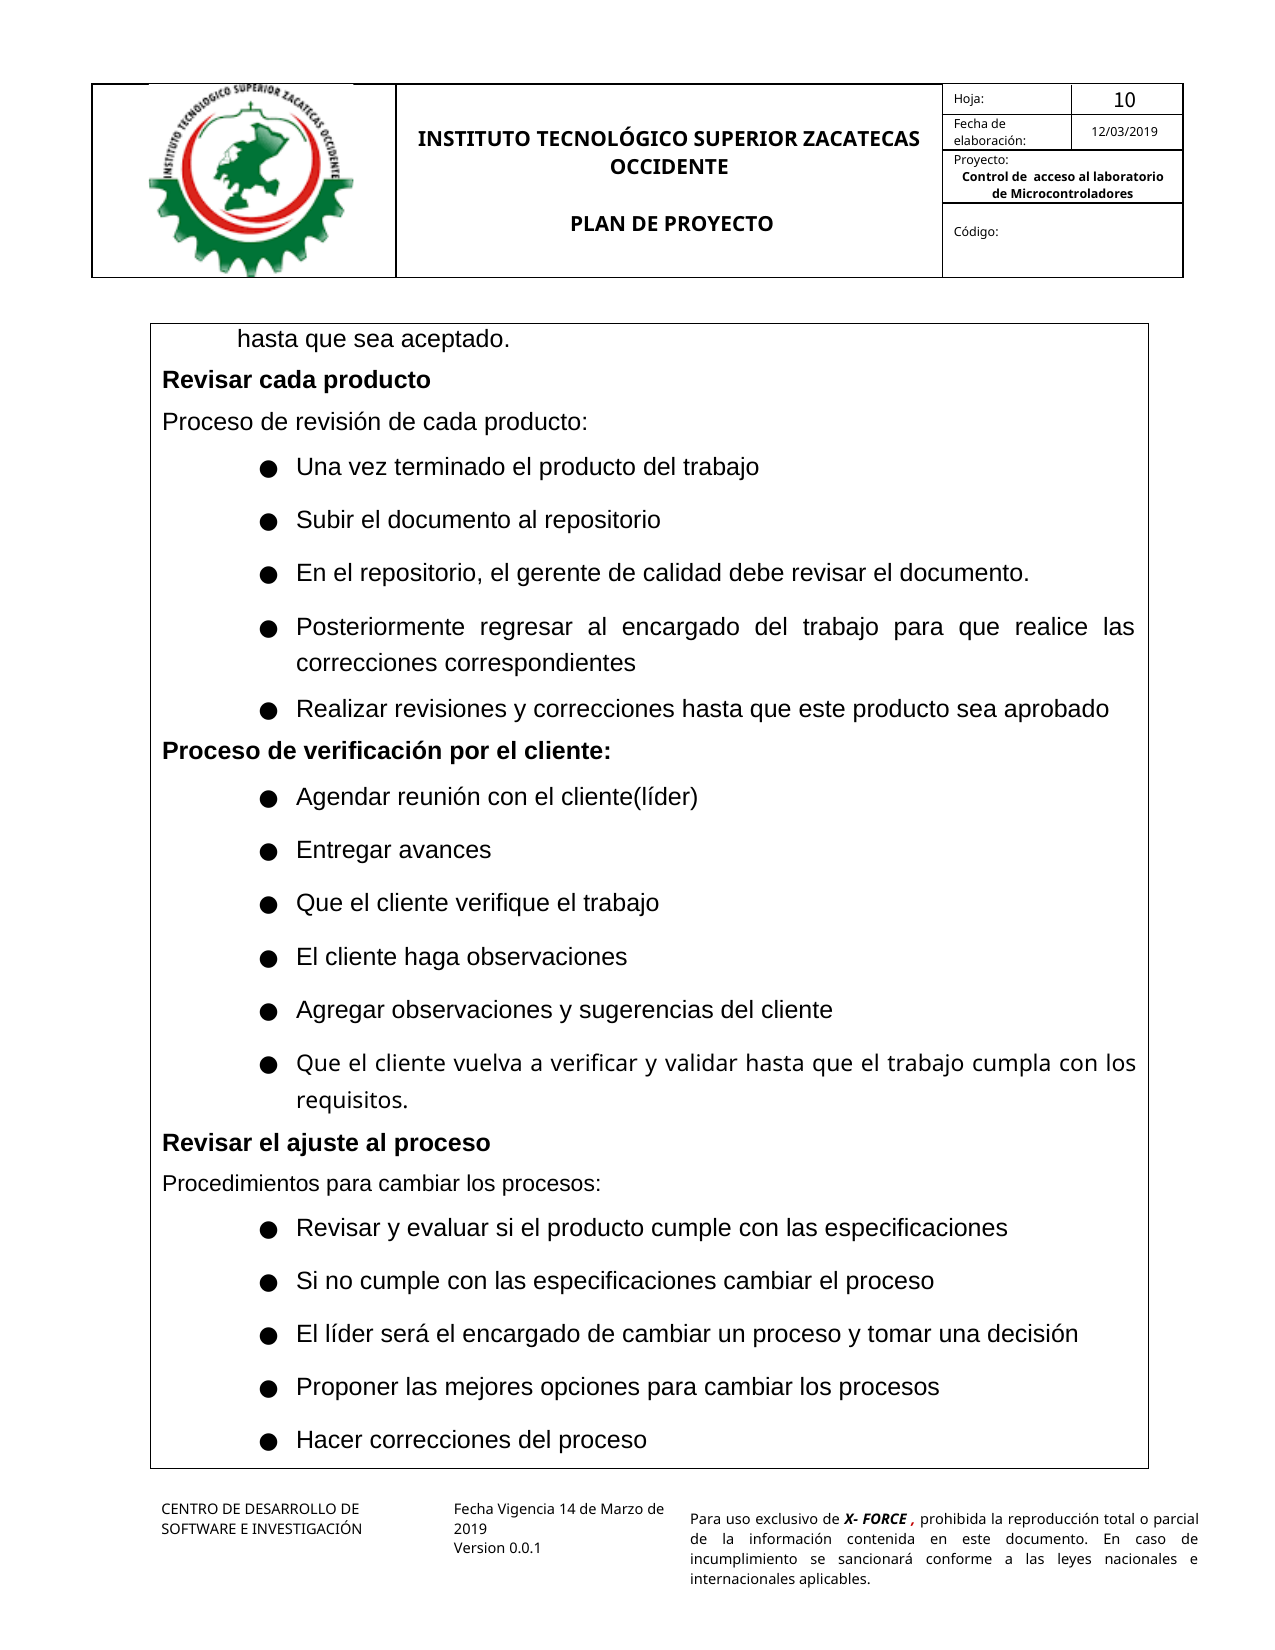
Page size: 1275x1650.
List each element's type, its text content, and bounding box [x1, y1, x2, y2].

picture [148, 84, 354, 277]
